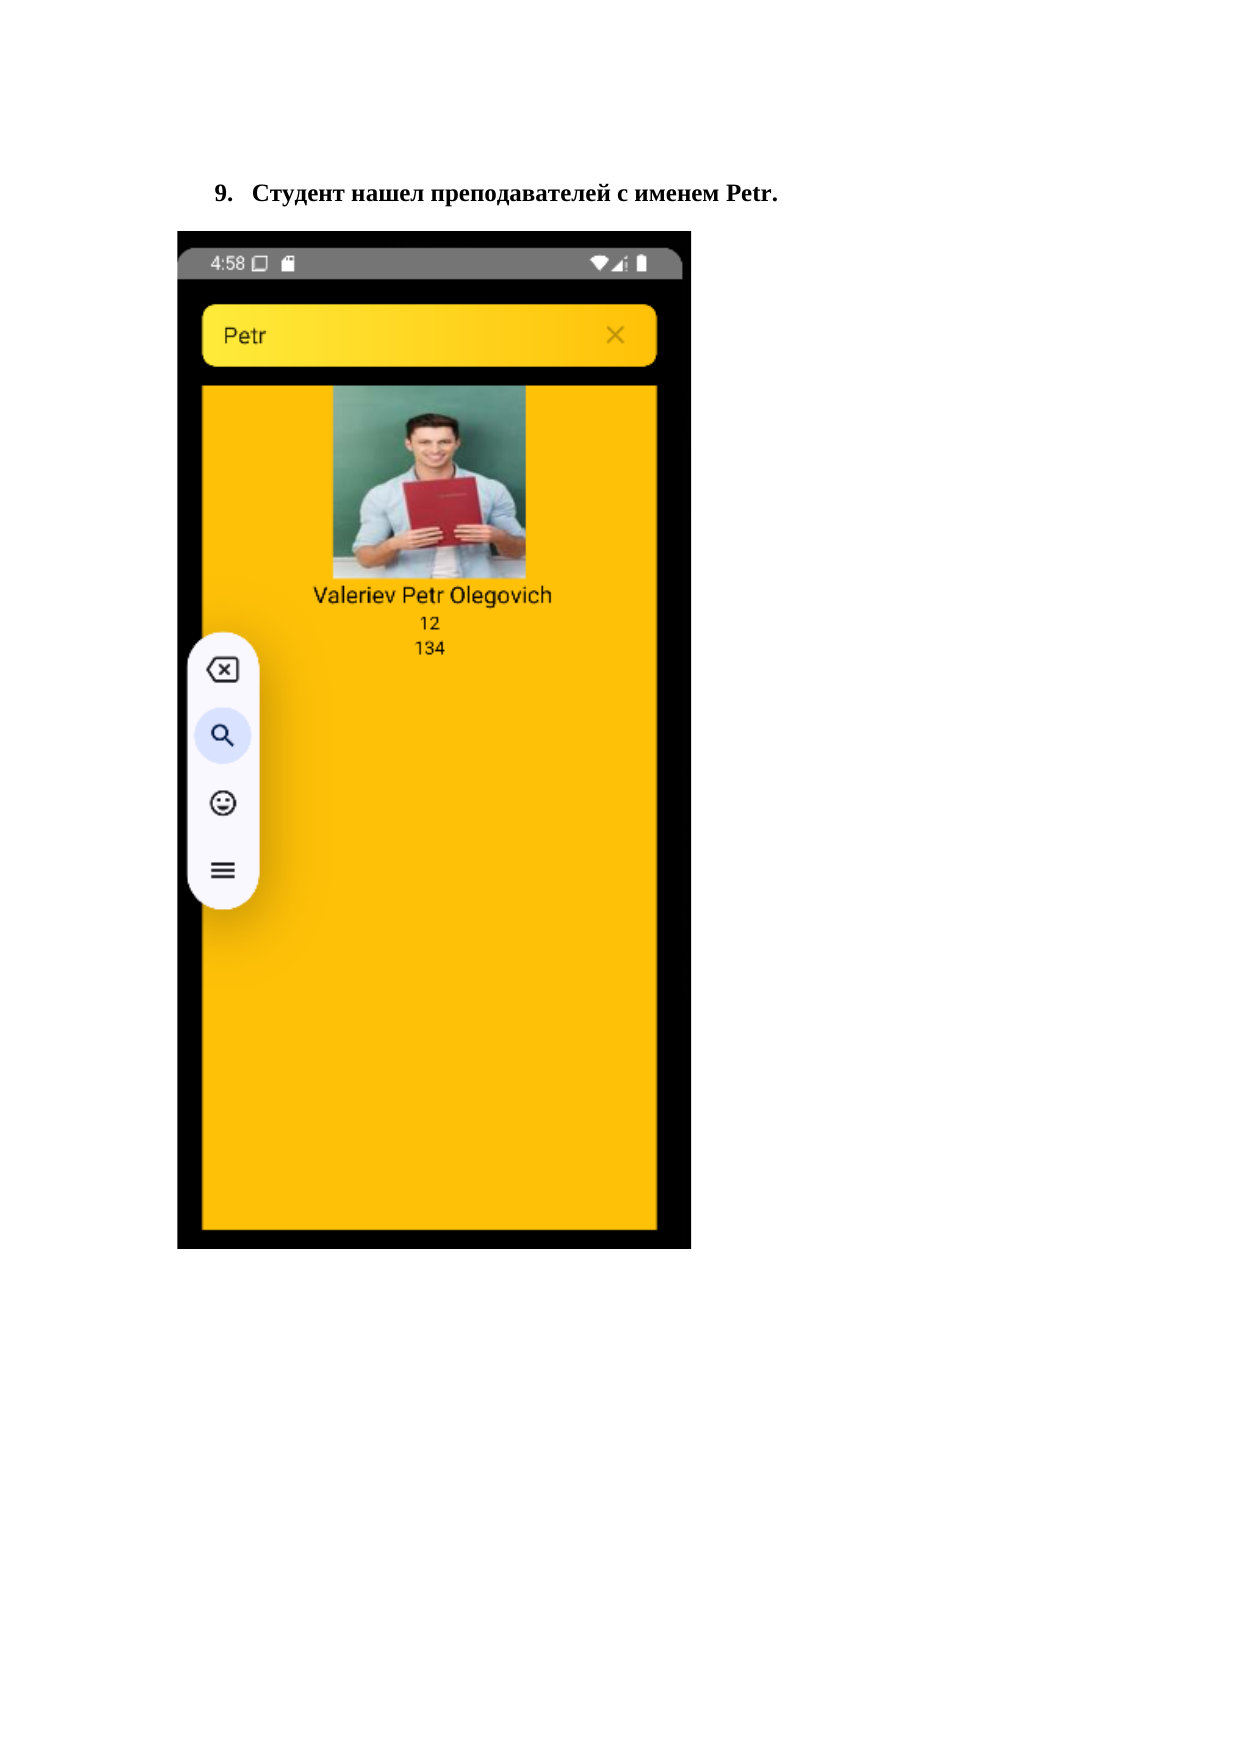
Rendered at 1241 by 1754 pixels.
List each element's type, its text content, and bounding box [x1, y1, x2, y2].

list Студент нашел преподавателей с именем Petr. [214, 178, 1152, 207]
picture [177, 231, 692, 1249]
